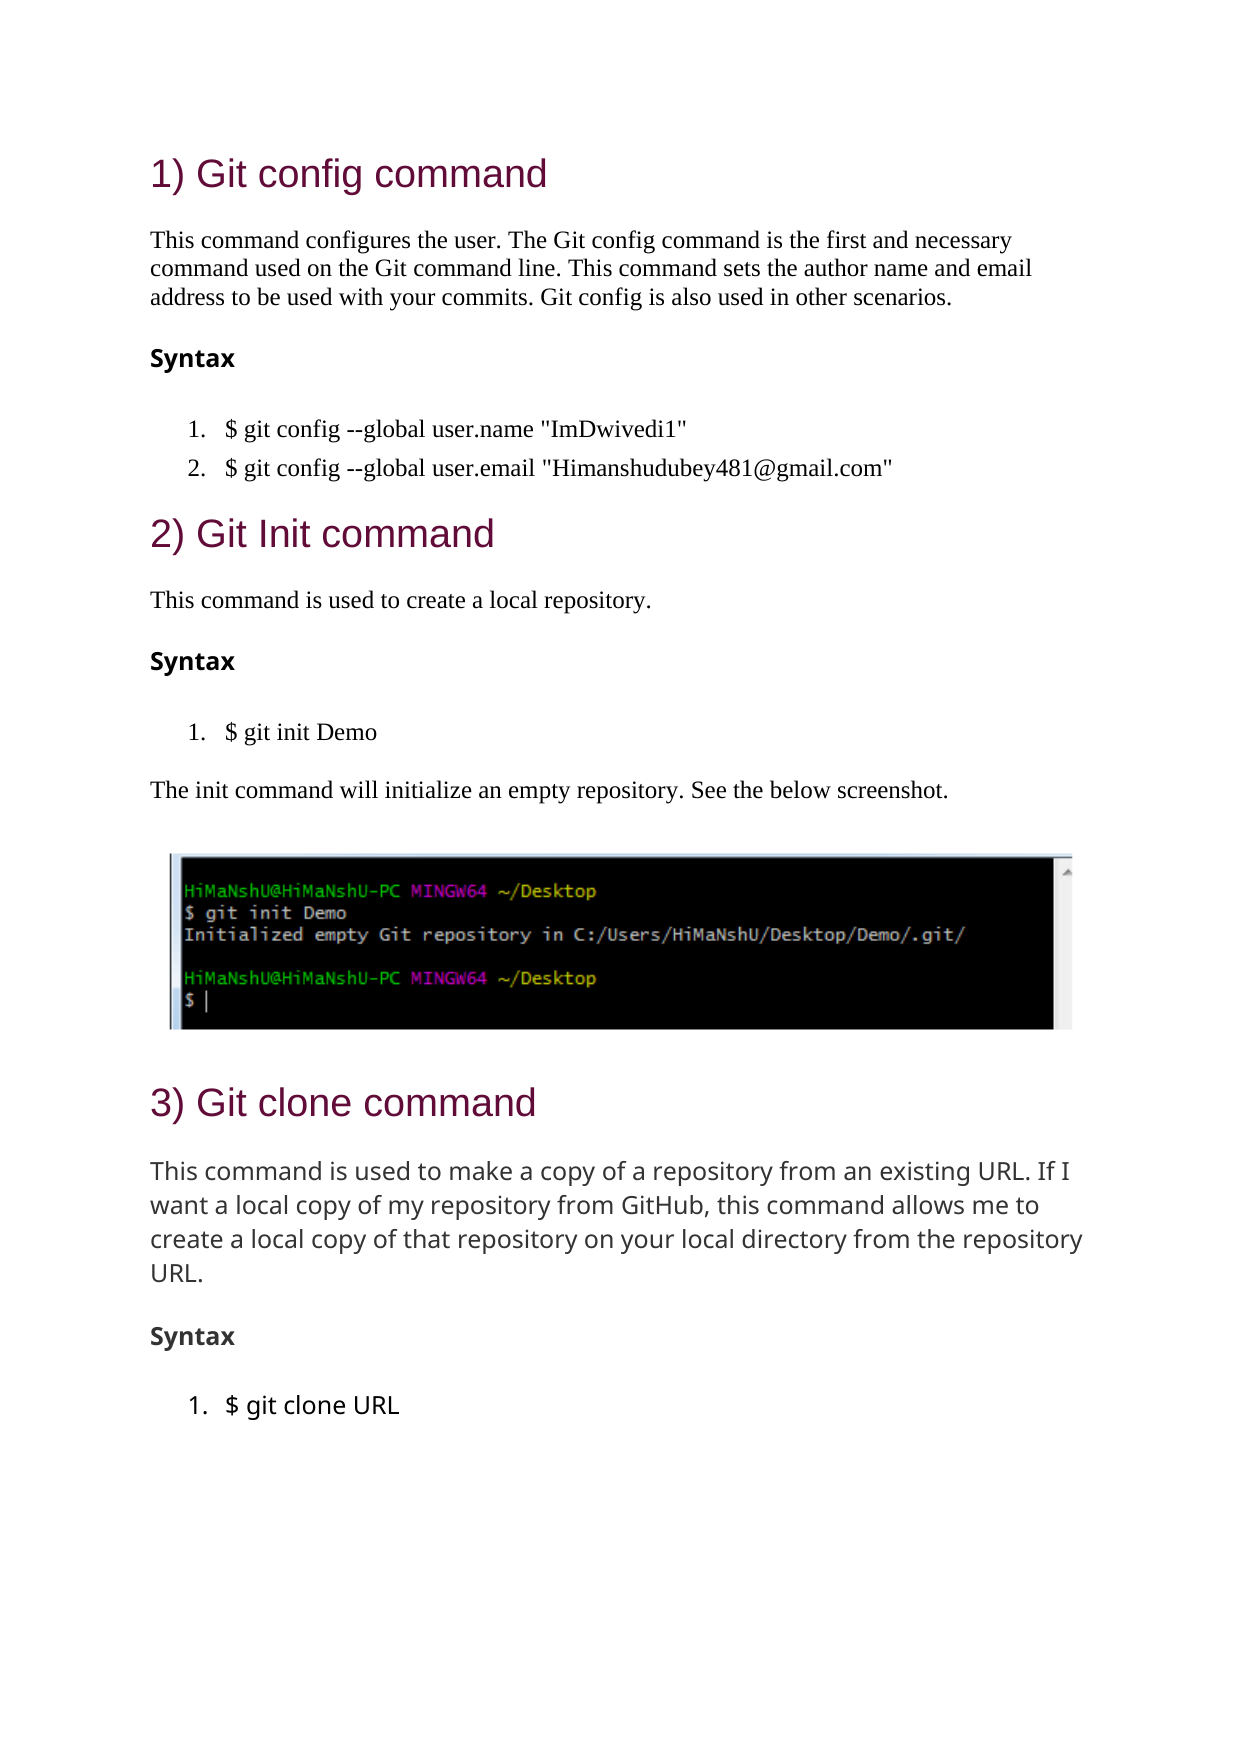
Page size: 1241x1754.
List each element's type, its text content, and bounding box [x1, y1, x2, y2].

text Syntax [150, 340, 1090, 374]
text 3) Git clone command [150, 1079, 1090, 1124]
list $ git clone URL [187, 1382, 1090, 1421]
list $ git init Demo [187, 707, 1090, 746]
text 2) Git Init command [150, 511, 1090, 556]
text This command is used to make a copy of a repository from an existing URL. If I want a local copy of my repository from GitHub, this command allows me to create a local copy of that repository on your local directory from the repository URL. [204, 1154, 1090, 1290]
text Syntax [150, 1319, 1090, 1353]
text 1) Git config command [150, 150, 1090, 196]
list $ git config --global user.name "ImDwivedi1" [187, 403, 1090, 442]
text The init command will initialize an empty repository. See the below screenshot. [150, 775, 1090, 804]
list $ git config --global user.email "Himanshudubey481@gmail.com" [187, 442, 1090, 482]
picture [150, 832, 1091, 1050]
text Syntax [150, 643, 1090, 677]
text This command configures the user. The Git config command is the first and necessary command used on the Git command line. This command sets the author name and email address to be used with your commits. Git config is also used in other scenarios. [150, 225, 1090, 311]
text This command is used to create a local repository. [150, 586, 1090, 614]
